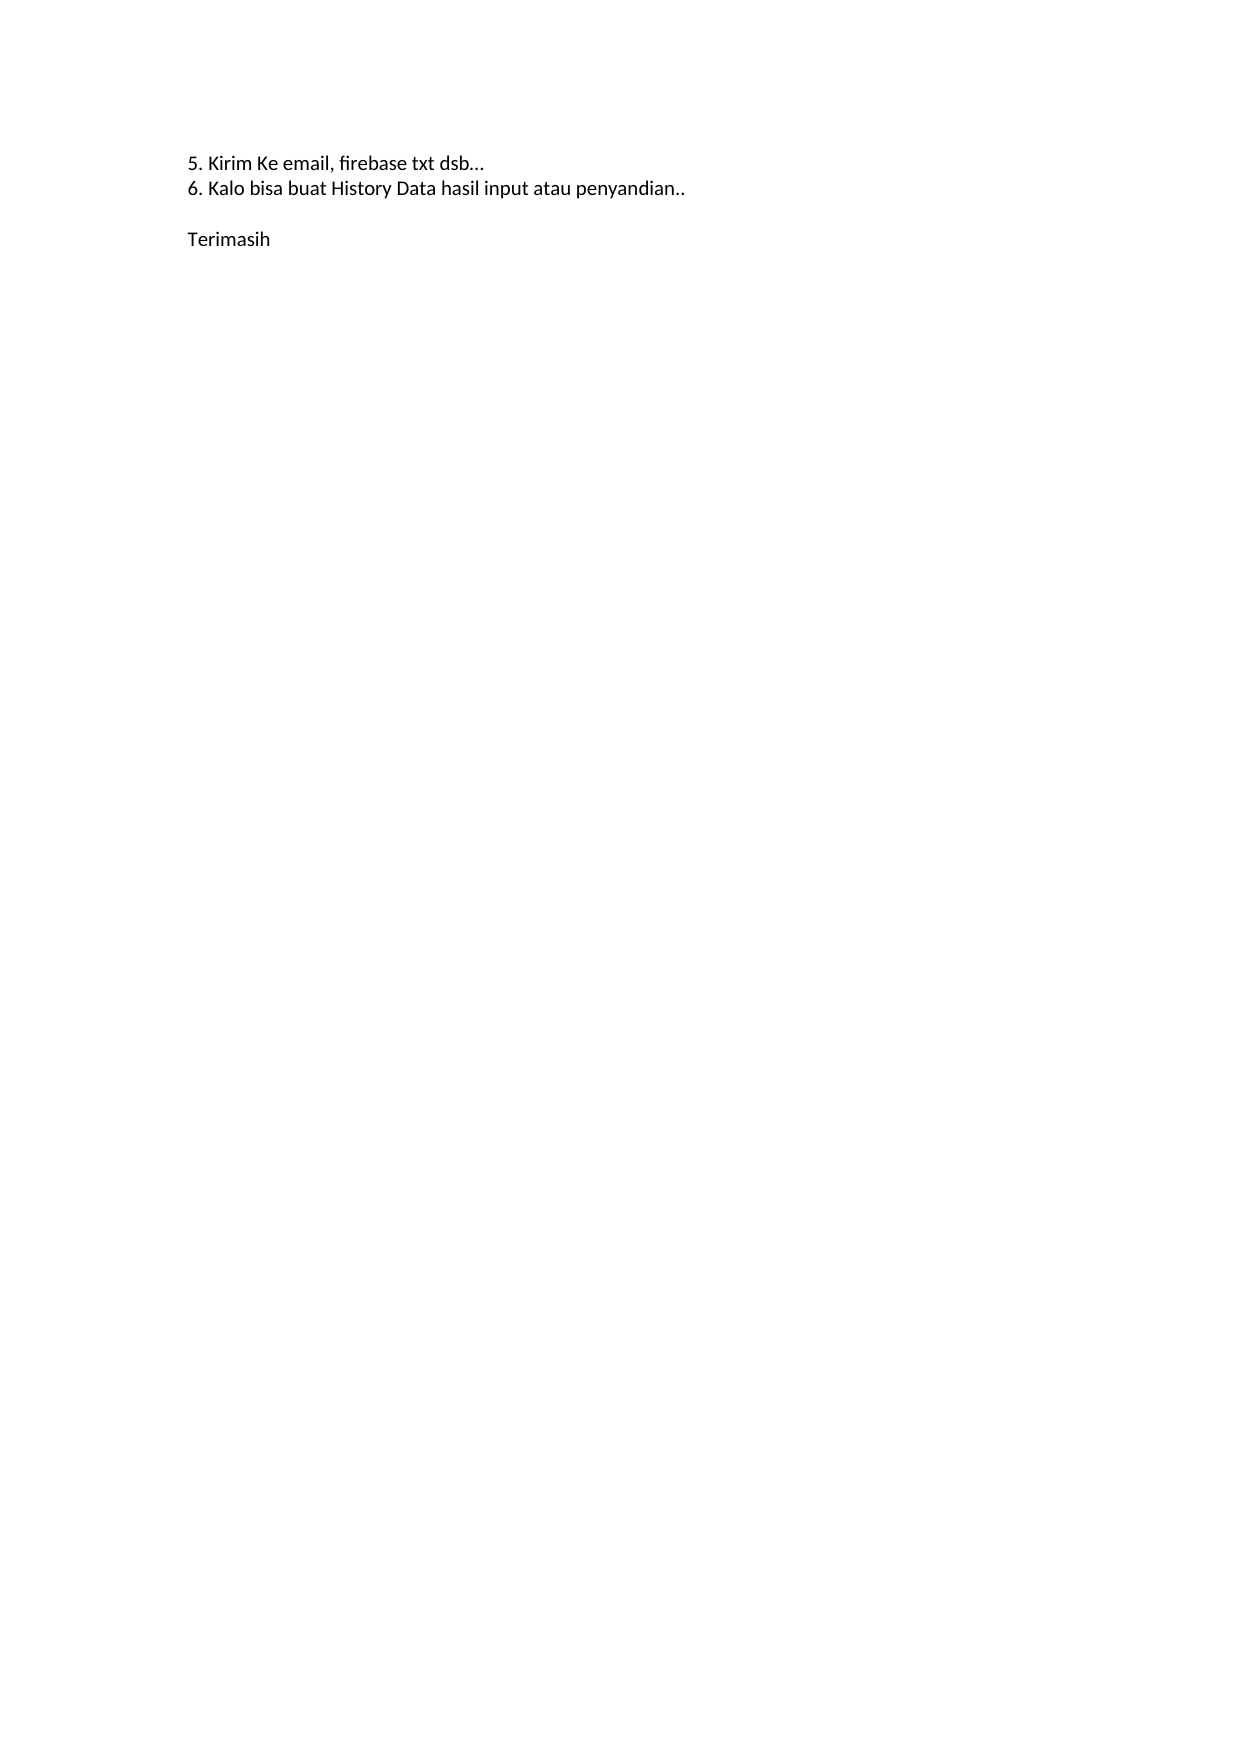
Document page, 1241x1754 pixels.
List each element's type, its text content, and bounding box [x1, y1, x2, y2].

list Kalo bisa buat History Data hasil input atau penyandian.. [187, 175, 1053, 201]
list Kirim Ke email, firebase txt dsb… [187, 150, 1053, 175]
list Terimasih [187, 226, 1053, 252]
